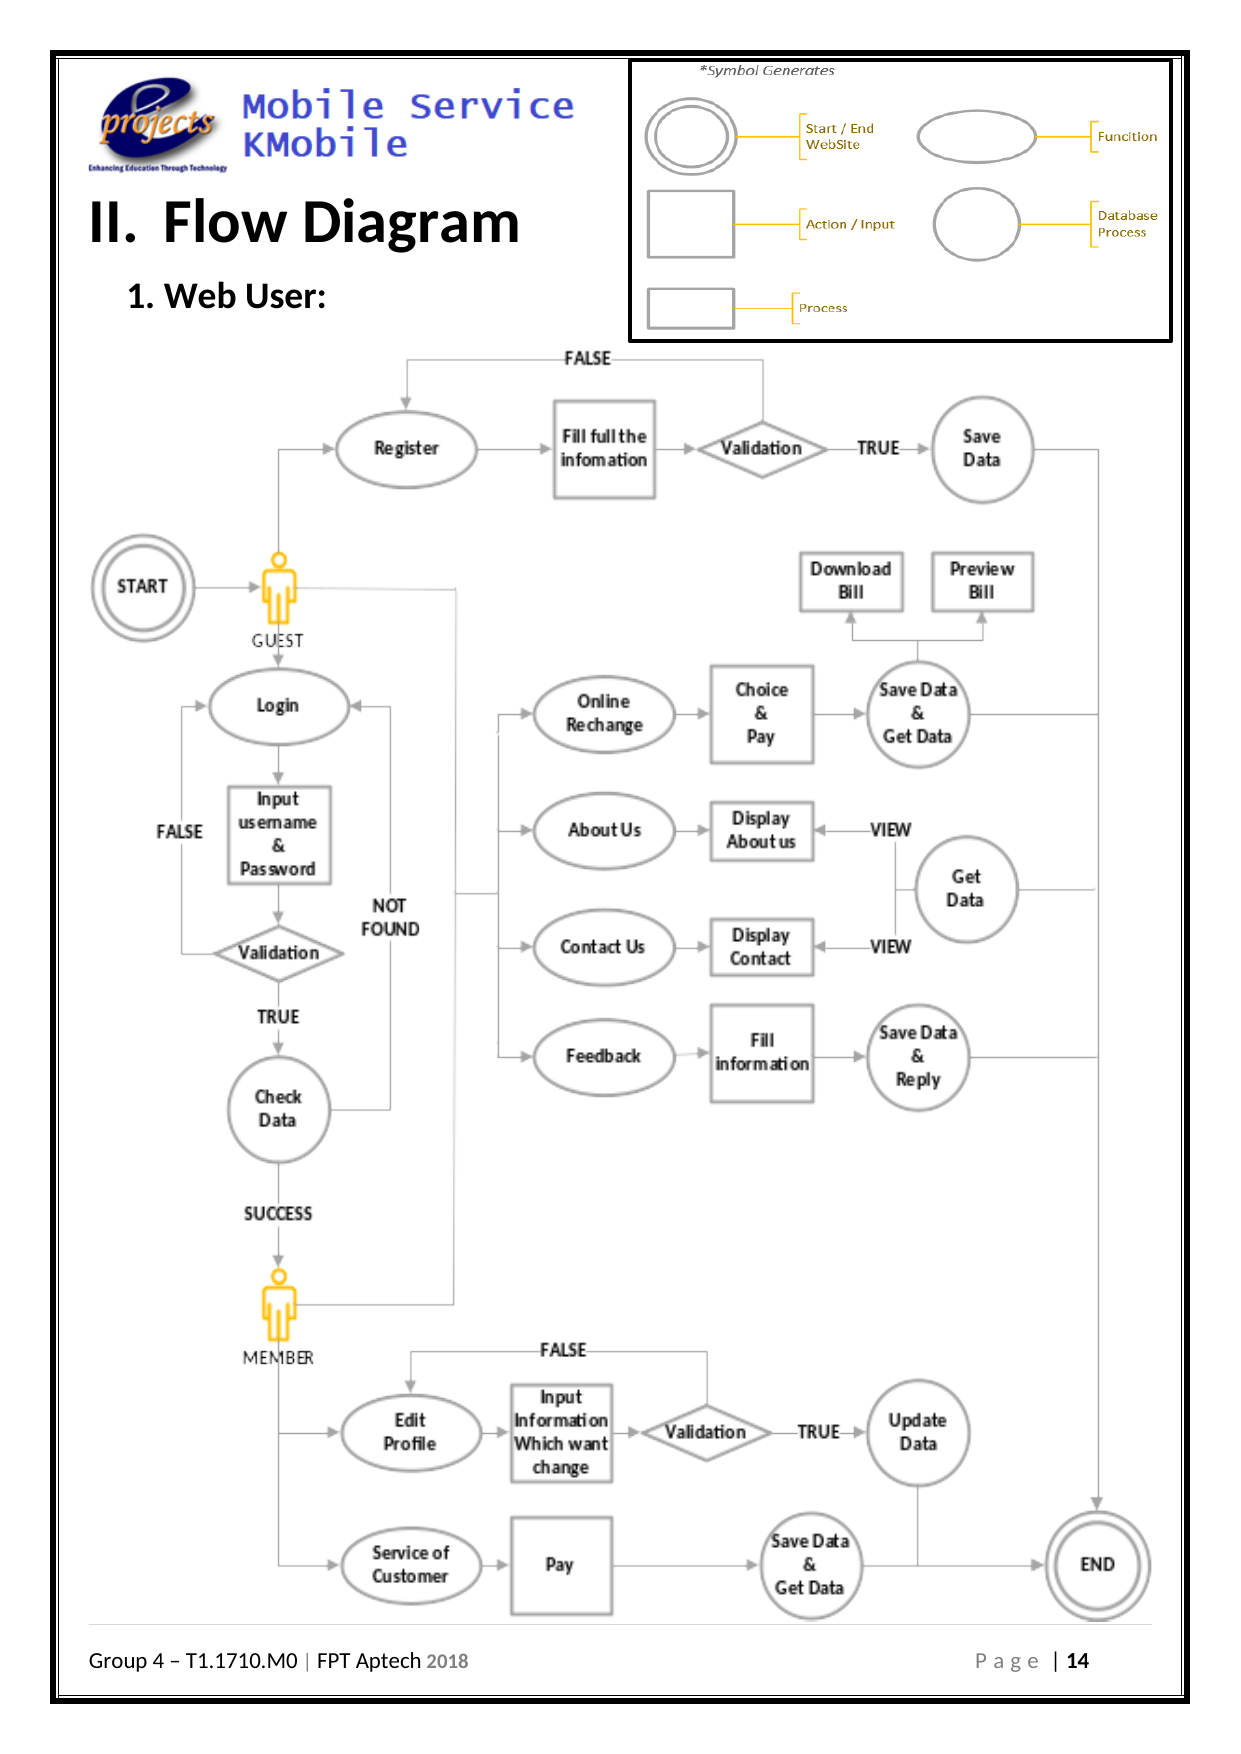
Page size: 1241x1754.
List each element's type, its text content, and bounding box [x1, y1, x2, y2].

subtitle Flow Diagram [88, 181, 628, 258]
list Web User: [126, 272, 628, 318]
picture [632, 62, 1169, 339]
picture [88, 73, 605, 182]
